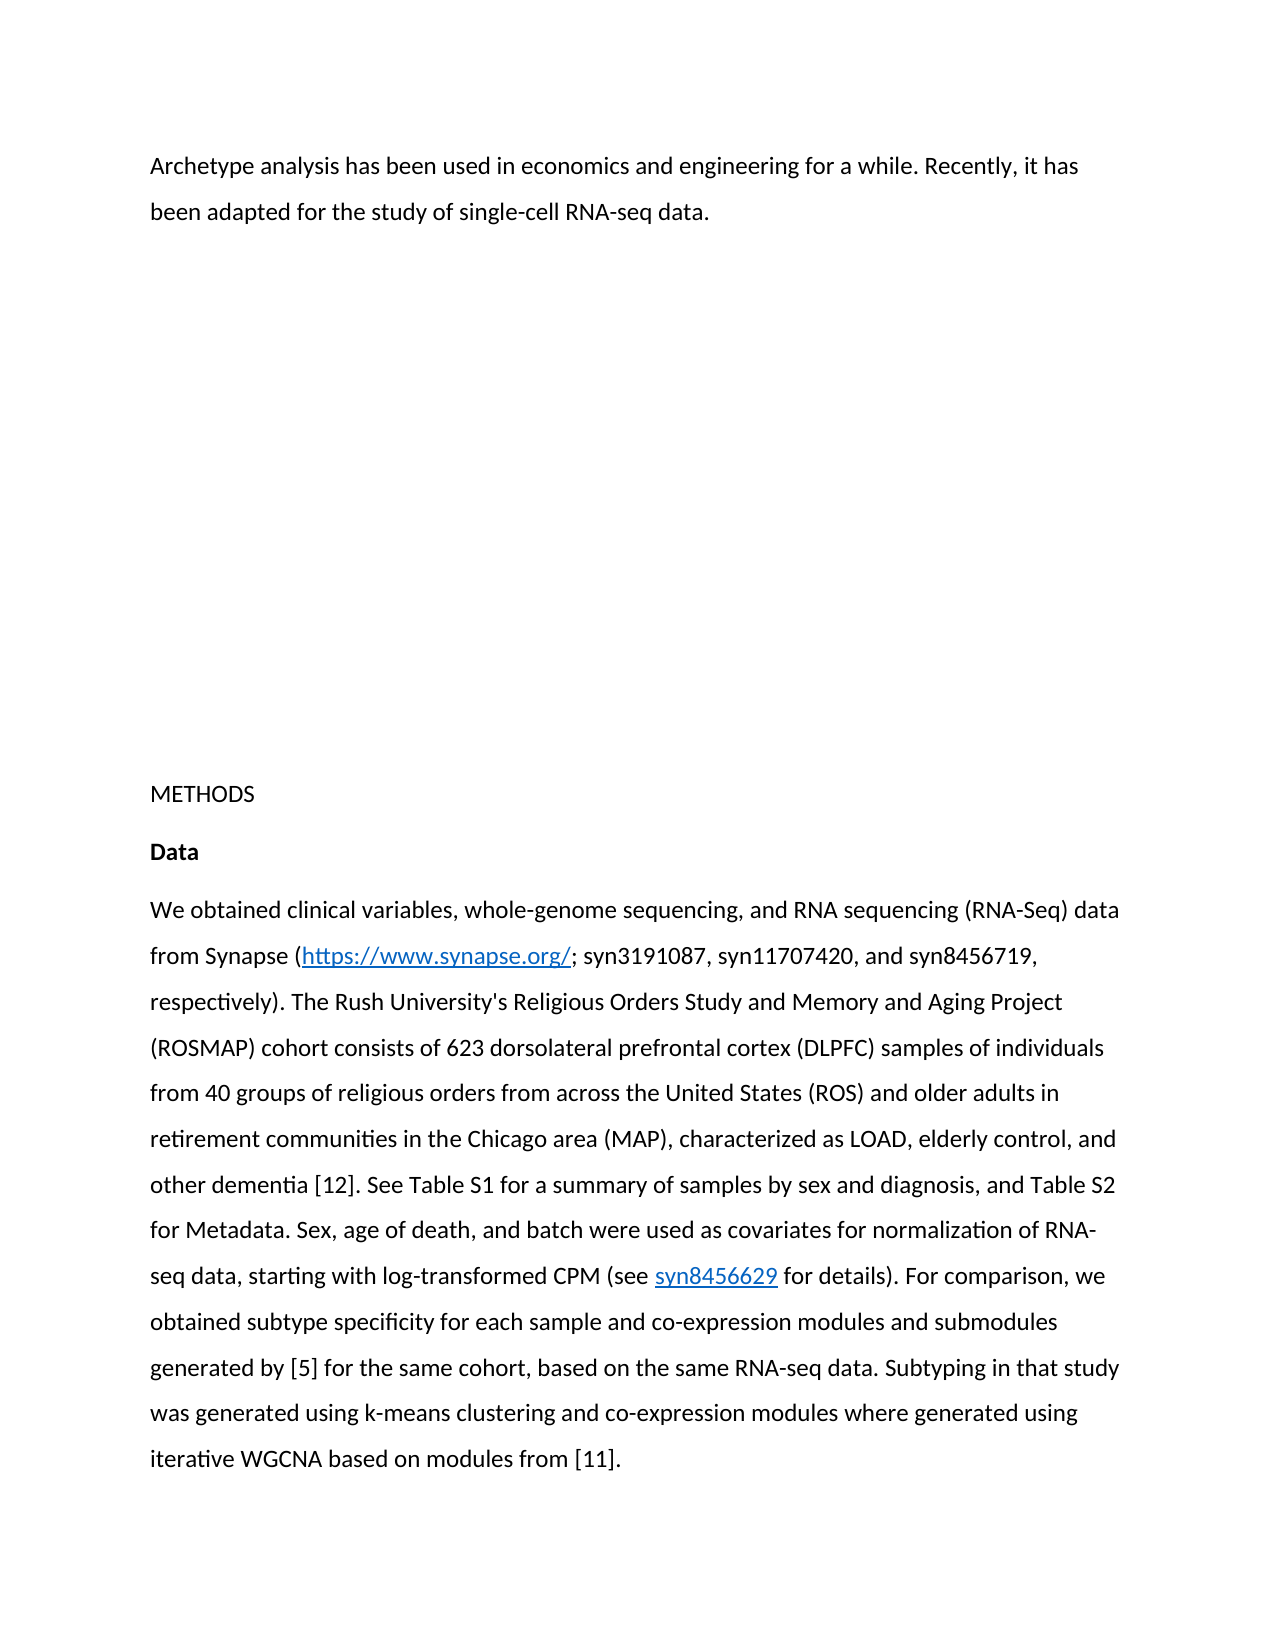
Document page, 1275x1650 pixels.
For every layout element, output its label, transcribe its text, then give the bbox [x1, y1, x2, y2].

text Data [150, 836, 1125, 867]
text Archetype analysis has been used in economics and engineering for a while. Recently, it has been adapted for the study of single-cell RNA-seq data. [150, 150, 1125, 226]
text We obtained clinical variables, whole-genome sequencing, and RNA sequencing (RNA-Seq) data from Synapse (https://www.synapse.org/; syn3191087, syn11707420, and syn8456719, respectively). The Rush University's Religious Orders Study and Memory and Aging Project (ROSMAP) cohort consists of 623 dorsolateral prefrontal cortex (DLPFC) samples of individuals from 40 groups of religious orders from across the United States (ROS) and older adults in retirement communities in the Chicago area (MAP), characterized as LOAD, elderly control, and other dementia [12]. See Table S1 for a summary of samples by sex and diagnosis, and Table S2 for Metadata. Sex, age of death, and batch were used as covariates for normalization of RNA-seq data, starting with log-transformed CPM (see syn8456629 for details). For comparison, we obtained subtype specificity for each sample and co-expression modules and submodules generated by [5] for the same cohort, based on the same RNA-seq data. Subtyping in that study was generated using k-means clustering and co-expression modules where generated using iterative WGCNA based on modules from [11]. [150, 894, 1125, 1474]
text METHODS [150, 778, 1125, 808]
